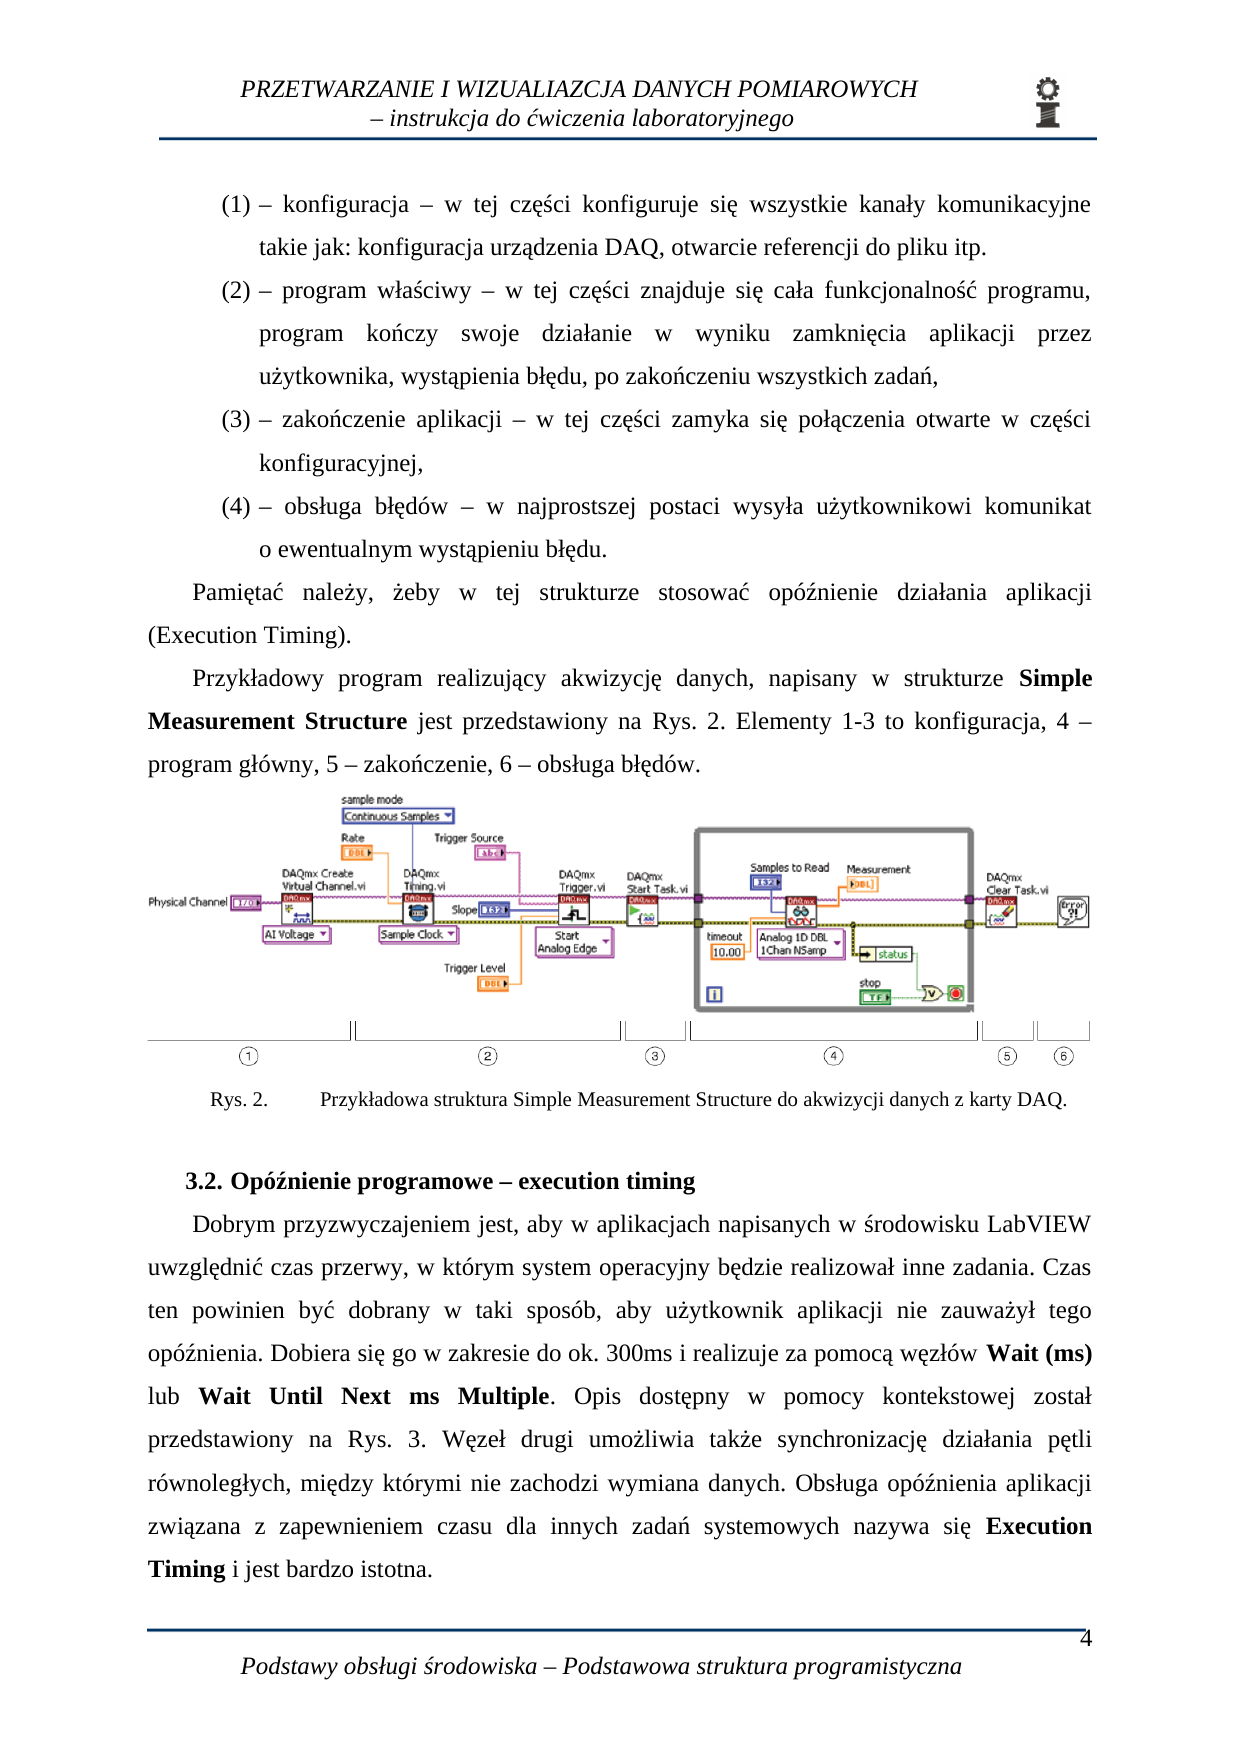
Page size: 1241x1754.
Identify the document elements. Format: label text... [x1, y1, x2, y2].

list – program właściwy – w tej części znajduje się cała funkcjonalność programu, program kończy swoje działanie w wyniku zamknięcia aplikacji przez użytkownika, wystąpienia błędu, po zakończeniu wszystkich zadań, [221, 275, 1092, 390]
text Pamiętać należy, żeby w tej strukturze stosować opóźnienie działania aplikacji (Execution Timing). [148, 577, 1092, 649]
list – obsługa błędów – w najprostszej postaci wysyła użytkownikowi komunikat o ewentualnym wystąpieniu błędu. [221, 491, 1092, 563]
picture [147, 792, 1093, 1073]
list – konfiguracja – w tej części konfiguruje się wszystkie kanały komunikacyjne takie jak: konfiguracja urządzenia DAQ, otwarcie referencji do pliku itp. [221, 189, 1092, 261]
picture [147, 1622, 1086, 1639]
list Opóźnienie programowe – execution timing [185, 1166, 1092, 1194]
list Przykładowa struktura Simple Measurement Structure do akwizycji danych z karty DAQ. [185, 1087, 1092, 1111]
list – zakończenie aplikacji – w tej części zamyka się połączenia otwarte w części konfiguracyjnej, [221, 404, 1092, 476]
picture [159, 131, 1097, 147]
text Dobrym przyzwyczajeniem jest, aby w aplikacjach napisanych w środowisku LabVIEW uwzględnić czas przerwy, w którym system operacyjny będzie realizował inne zadania. Czas ten powinien być dobrany w taki sposób, aby użytkownik aplikacji nie zauważył tego opóźnienia. Dobiera się go w zakresie do ok. 300ms i realizuje za pomocą węzłów Wait (ms) lub Wait Until Next ms Multiple. Opis dostępny w pomocy kontekstowej został przedstawiony na Rys. 3. Węzeł drugi umożliwia także synchronizację działania pętli równoległych, między którymi nie zachodzi wymiana danych. Obsługa opóźnienia aplikacji związana z zapewnieniem czasu dla innych zadań systemowych nazywa się Execution Timing i jest bardzo istotna. [148, 1209, 1092, 1583]
text Przykładowy program realizujący akwizycję danych, napisany w strukturze Simple Measurement Structure jest przedstawiony na Rys. 2. Elementy 1-3 to konfiguracja, 4 – program główny, 5 – zakończenie, 6 – obsługa błędów. [148, 663, 1092, 778]
